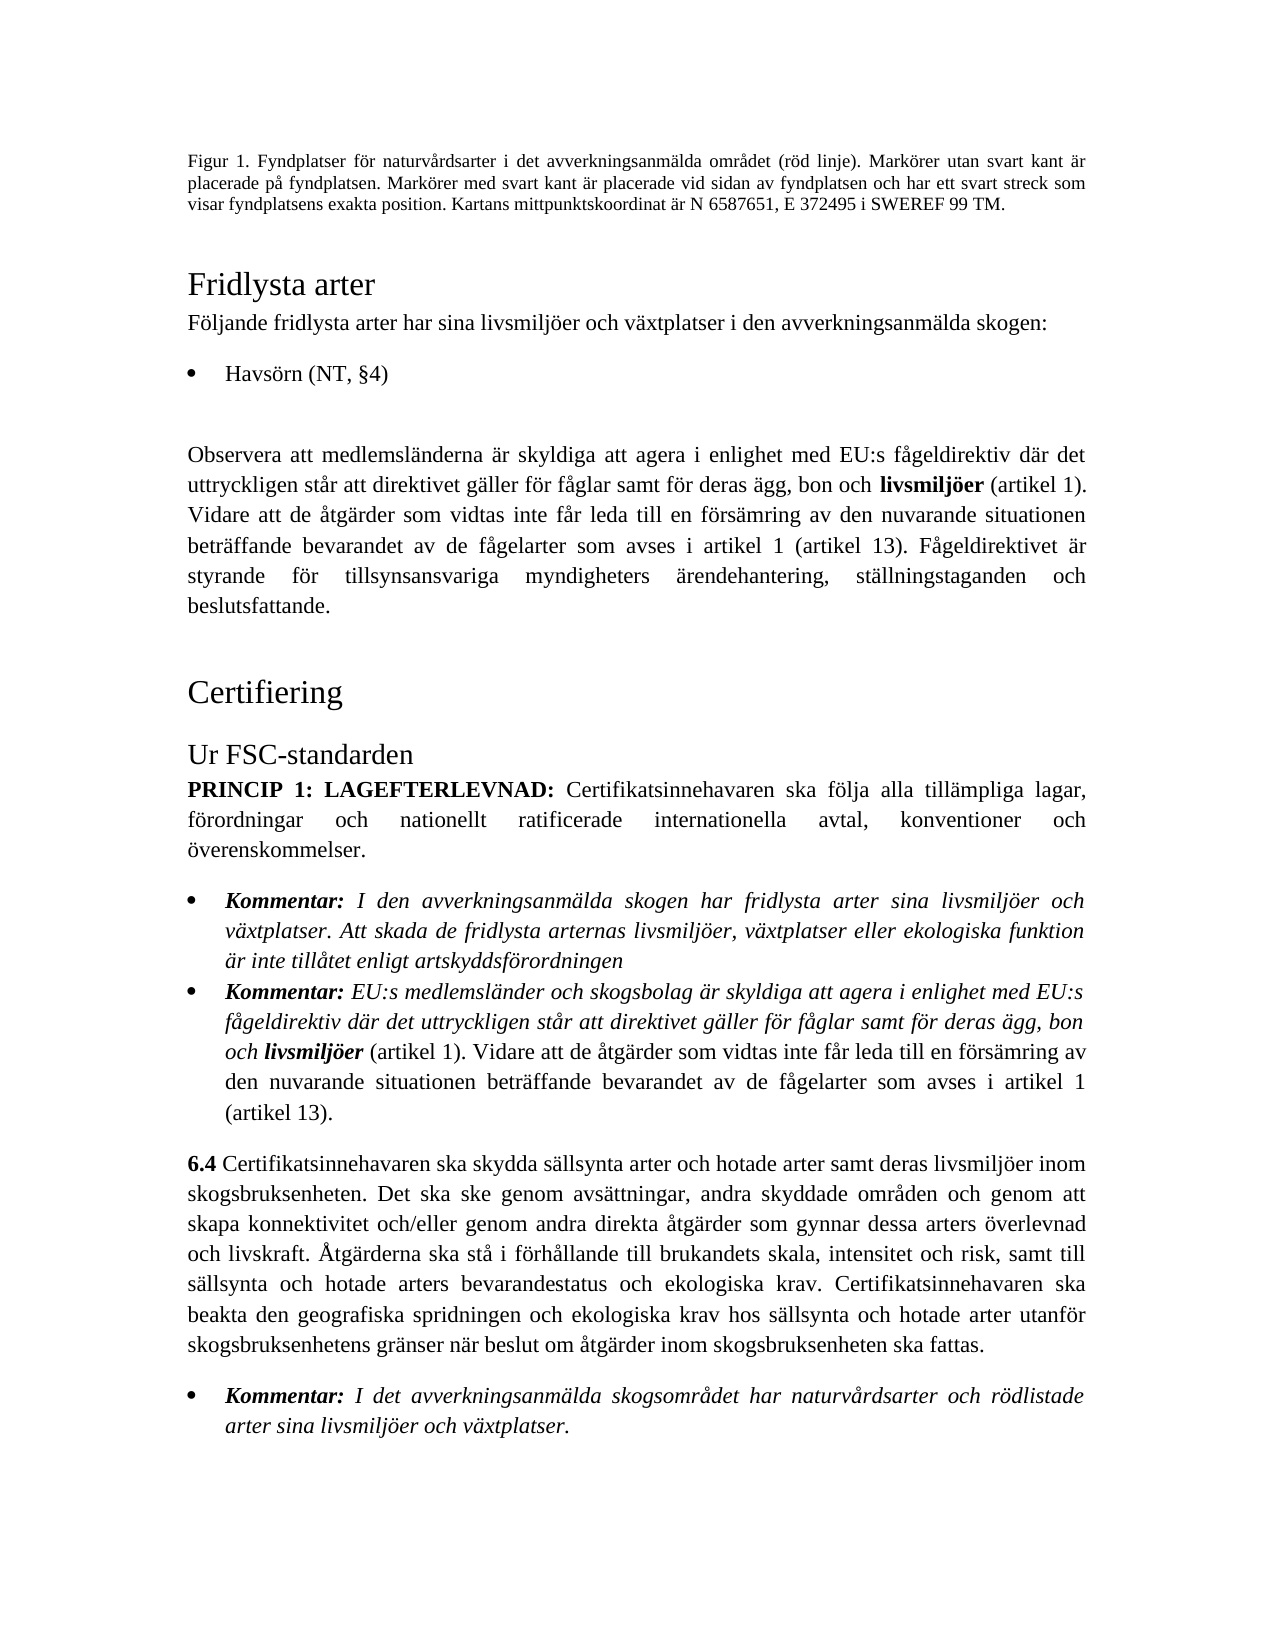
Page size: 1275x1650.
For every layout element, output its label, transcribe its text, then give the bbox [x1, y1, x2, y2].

list Kommentar: I det avverkningsanmälda skogsområdet har naturvårdsarter och rödlistade arter sina livsmiljöer och växtplatser. [187, 1382, 1087, 1438]
list Kommentar: EU:s medlemsländer och skogsbolag är skyldiga att agera i enlighet med EU:s fågeldirektiv där det uttryckligen står att direktivet gäller för fåglar samt för deras ägg, bon och livsmiljöer (artikel 1). Vidare att de åtgärder som vidtas inte får leda till en försämring av den nuvarande situationen beträffande bevarandet av de fågelarter som avses i artikel 1 (artikel 13). [187, 978, 1087, 1125]
text 6.4 Certifikatsinnehavaren ska skydda sällsynta arter och hotade arter samt deras livsmiljöer inom skogsbruksenheten. Det ska ske genom avsättningar, andra skyddade områden och genom att skapa konnektivitet och/eller genom andra direkta åtgärder som gynnar dessa arters överlevnad och livskraft. Åtgärderna ska stå i förhållande till brukandets skala, intensitet och risk, samt till sällsynta och hotade arters bevarandestatus och ekologiska krav. Certifikatsinnehavaren ska beakta den geografiska spridningen och ekologiska krav hos sällsynta och hotade arter utanför skogsbruksenhetens gränser när beslut om åtgärder inom skogsbruksenheten ska fattas. [187, 1150, 1087, 1357]
subtitle Fridlysta arter [187, 265, 1087, 303]
subtitle Ur FSC-standarden [187, 737, 1087, 771]
text Följande fridlysta arter har sina livsmiljöer och växtplatser i den avverkningsanmälda skogen: [187, 309, 1087, 335]
subtitle Certifiering [187, 672, 1087, 711]
list Havsörn (NT, §4) [187, 360, 1087, 386]
text PRINCIP 1: LAGEFTERLEVNAD: Certifikatsinnehavaren ska följa alla tillämpliga lagar, förordningar och nationellt ratificerade internationella avtal, konventioner och överenskommelser. [187, 776, 1087, 862]
text Observera att medlemsländerna är skyldiga att agera i enlighet med EU:s fågeldirektiv där det uttryckligen står att direktivet gäller för fåglar samt för deras ägg, bon och livsmiljöer (artikel 1). Vidare att de åtgärder som vidtas inte får leda till en försämring av den nuvarande situationen beträffande bevarandet av de fågelarter som avses i artikel 1 (artikel 13). Fågeldirektivet är styrande för tillsynsansvariga myndigheters ärendehantering, ställningstaganden och beslutsfattande. [187, 411, 1087, 618]
list Kommentar: I den avverkningsanmälda skogen har fridlysta arter sina livsmiljöer och växtplatser. Att skada de fridlysta arternas livsmiljöer, växtplatser eller ekologiska funktion är inte tillåtet enligt artskyddsförordningen [187, 887, 1087, 974]
text Figur 1. Fyndplatser för naturvårdsarter i det avverkningsanmälda området (röd linje). Markörer utan svart kant är placerade på fyndplatsen. Markörer med svart kant är placerade vid sidan av fyndplatsen och har ett svart streck som visar fyndplatsens exakta position. Kartans mittpunktskoordinat är N 6587651, E 372495 i SWEREF 99 TM. [187, 150, 1087, 215]
